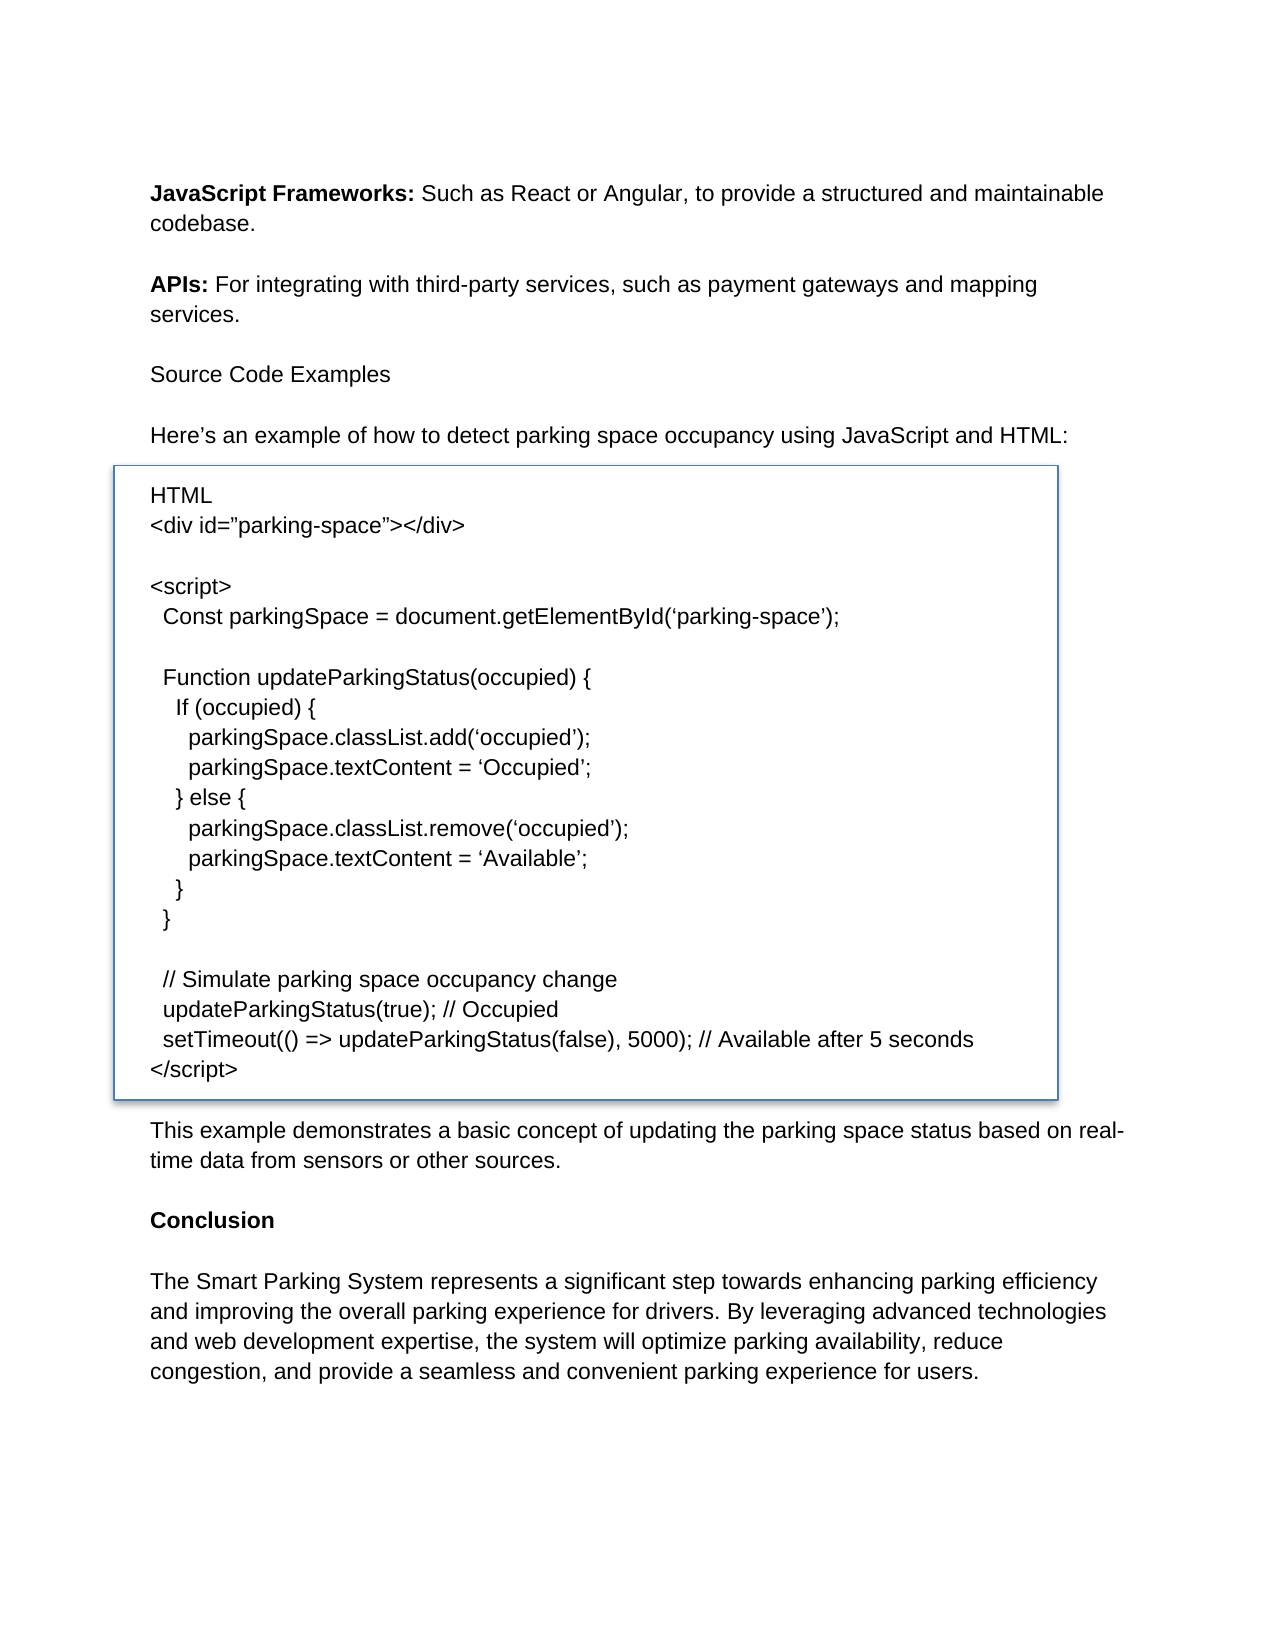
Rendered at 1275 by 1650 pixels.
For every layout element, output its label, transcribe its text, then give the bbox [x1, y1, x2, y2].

text parkingSpace.classList.add(‘occupied’); [150, 724, 1125, 750]
text JavaScript Frameworks: Such as React or Angular, to provide a structured and maintainable codebase. [150, 180, 1125, 237]
text updateParkingStatus(true); // Occupied [150, 996, 1125, 1022]
text parkingSpace.classList.remove(‘occupied’); [150, 814, 1125, 841]
text } [150, 905, 1125, 932]
text Here’s an example of how to detect parking space occupancy using JavaScript and HTML: [150, 422, 1125, 448]
text Conclusion [150, 1207, 1125, 1234]
text Source Code Examples [150, 361, 1125, 388]
text <script> [150, 573, 1125, 599]
text } [150, 875, 1125, 901]
text Const parkingSpace = document.getElementById(‘parking-space’); [150, 603, 1125, 629]
text HTML [150, 482, 1125, 509]
text <div id=”parking-space”></div> [150, 512, 1125, 539]
text If (occupied) { [150, 694, 1125, 720]
text // Simulate parking space occupancy change [150, 966, 1125, 992]
text Function updateParkingStatus(occupied) { [150, 663, 1125, 690]
text setTimeout(() => updateParkingStatus(false), 5000); // Available after 5 seconds [150, 1026, 1125, 1052]
text } else { [150, 784, 1125, 811]
text This example demonstrates a basic concept of updating the parking space status based on real-time data from sensors or other sources. [150, 1117, 1125, 1173]
text APIs: For integrating with third-party services, such as payment gateways and mapping services. [150, 271, 1125, 327]
text parkingSpace.textContent = ‘Available’; [150, 845, 1125, 871]
text parkingSpace.textContent = ‘Occupied’; [150, 754, 1125, 781]
text The Smart Parking System represents a significant step towards enhancing parking efficiency and improving the overall parking experience for drivers. By leveraging advanced technologies and web development expertise, the system will optimize parking availability, reduce congestion, and provide a seamless and convenient parking experience for users. [150, 1268, 1125, 1385]
text </script> [150, 1056, 1125, 1083]
